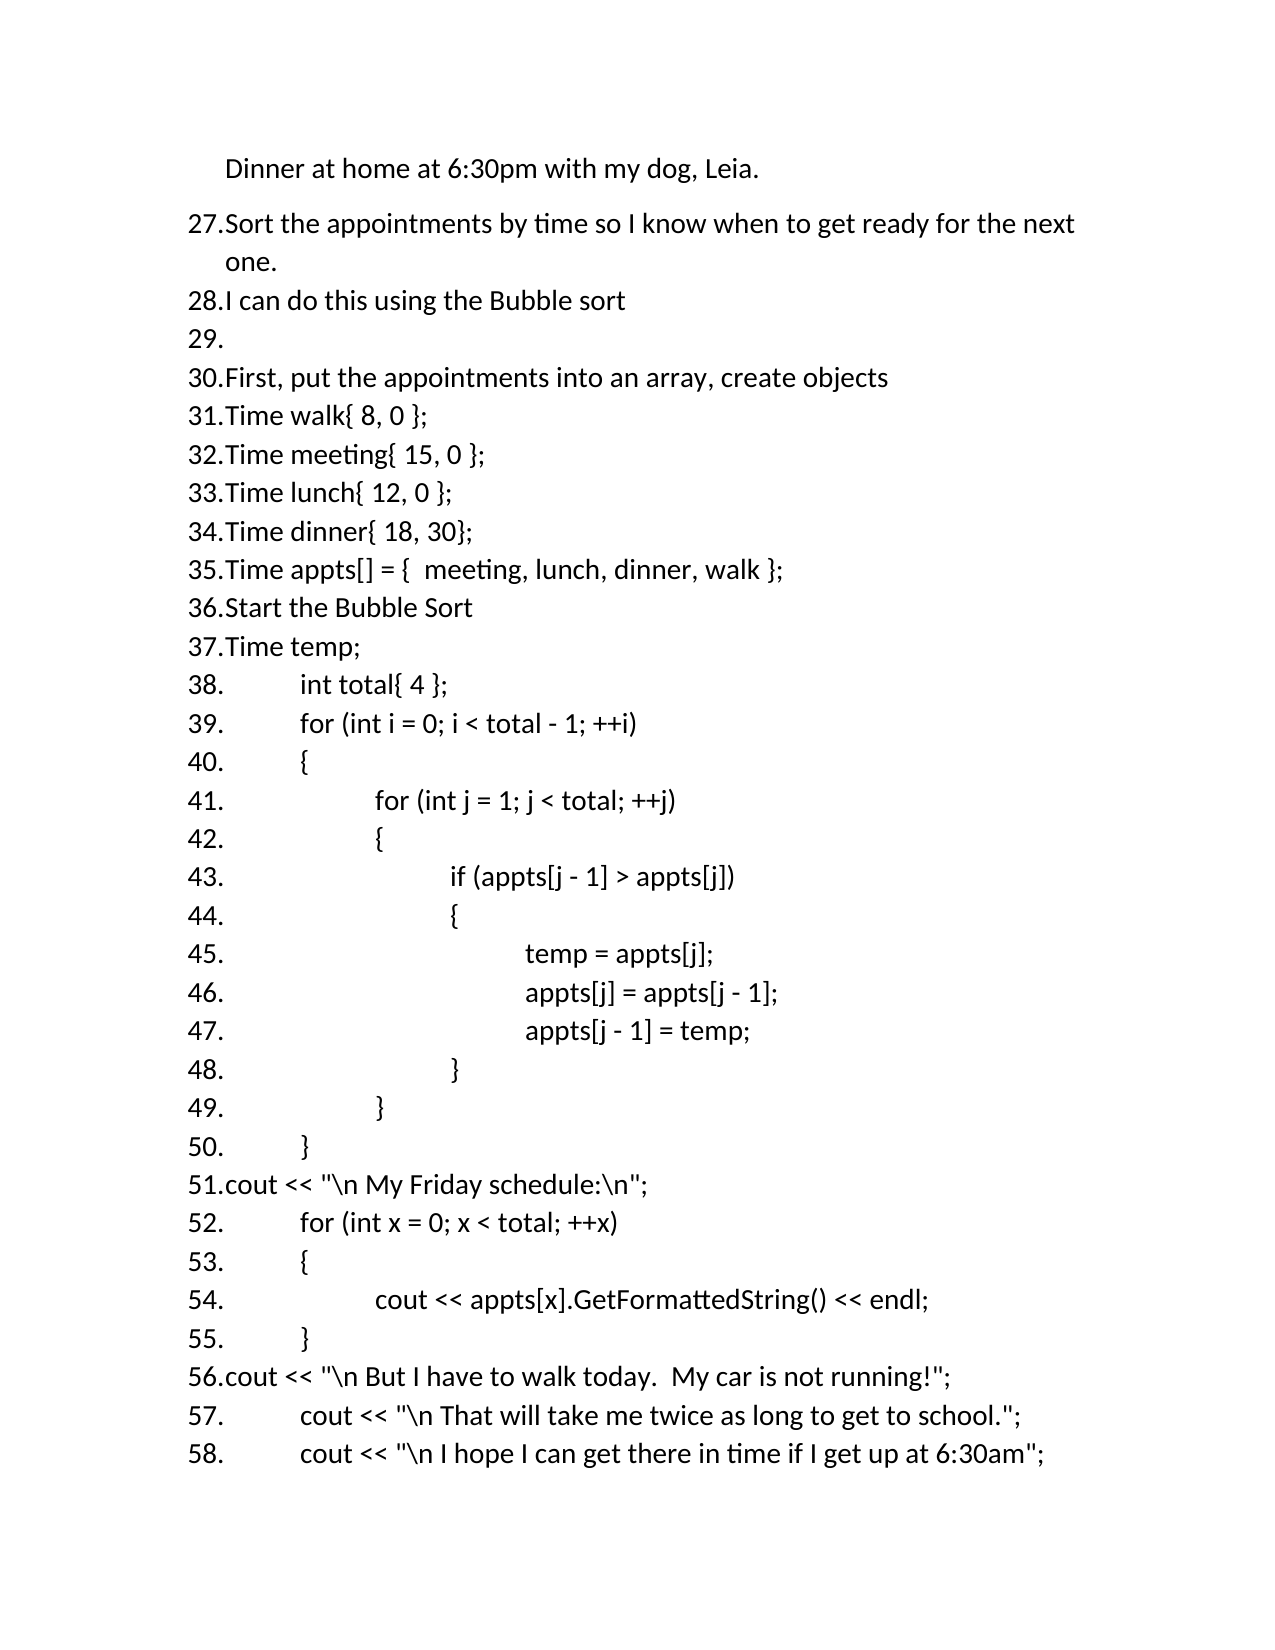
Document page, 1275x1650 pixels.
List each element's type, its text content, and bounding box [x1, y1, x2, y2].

list } [187, 1051, 1125, 1086]
list cout << appts[x].GetFormattedString() << endl; [187, 1281, 1125, 1317]
list { [187, 1243, 1125, 1278]
list Time temp; [187, 628, 1125, 663]
list } [187, 1089, 1125, 1125]
list cout << "\n That will take me twice as long to get to school."; [187, 1397, 1125, 1432]
list for (int i = 0; i < total - 1; ++i) [187, 705, 1125, 740]
list appts[j - 1] = temp; [187, 1012, 1125, 1048]
list Time appts[] = { meeting, lunch, dinner, walk }; [187, 551, 1125, 587]
list { [187, 743, 1125, 779]
list cout << "\n I hope I can get there in time if I get up at 6:30am"; [187, 1435, 1125, 1471]
list if (appts[j - 1] > appts[j]) [187, 858, 1125, 894]
list cout << "\n My Friday schedule:\n"; [187, 1166, 1125, 1202]
list Time meeting{ 15, 0 }; [187, 436, 1125, 471]
list Sort the appointments by time so I know when to get ready for the next one. [187, 205, 1125, 279]
list Time lunch{ 12, 0 }; [187, 474, 1125, 510]
list temp = appts[j]; [187, 935, 1125, 971]
list Time walk{ 8, 0 }; [187, 397, 1125, 433]
list First, put the appointments into an array, create objects [187, 359, 1125, 394]
list for (int j = 1; j < total; ++j) [187, 782, 1125, 817]
list int total{ 4 }; [187, 666, 1125, 702]
list } [187, 1128, 1125, 1163]
list I can do this using the Bubble sort [187, 282, 1125, 318]
list { [187, 897, 1125, 933]
list appts[j] = appts[j - 1]; [187, 974, 1125, 1009]
list for (int x = 0; x < total; ++x) [187, 1204, 1125, 1240]
text Dinner at home at 6:30pm with my dog, Leia. [187, 150, 1125, 186]
list { [187, 820, 1125, 856]
list Time dinner{ 18, 30}; [187, 513, 1125, 548]
list cout << "\n But I have to walk today. My car is not running!"; [187, 1358, 1125, 1394]
list Start the Bubble Sort [187, 589, 1125, 625]
list } [187, 1320, 1125, 1355]
